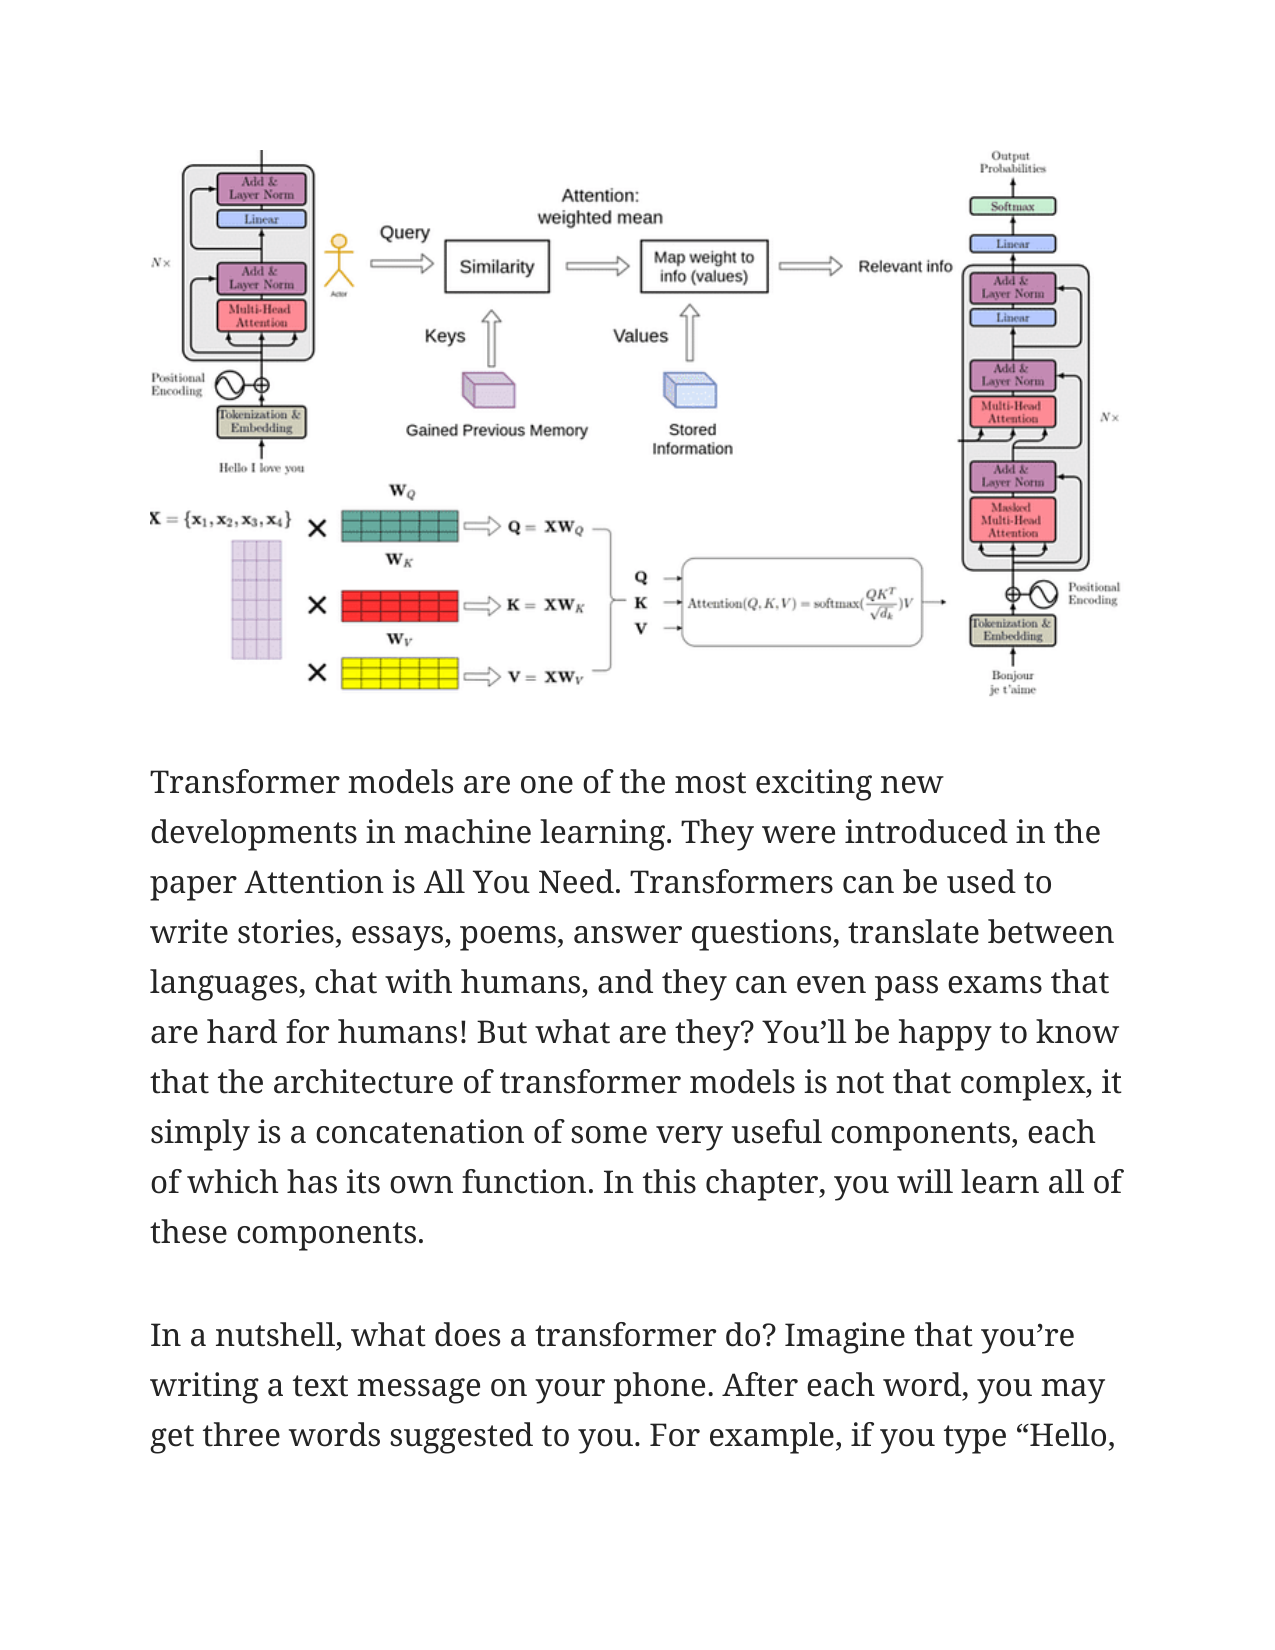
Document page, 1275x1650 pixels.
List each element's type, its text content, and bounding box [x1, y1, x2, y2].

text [150, 1306, 1125, 1456]
text Transformer models are one of the most exciting new developments in machine learning. They were introduced in the paper Attention is All You Need. Transformers can be used to write stories, essays, poems, answer questions, translate between languages, chat with humans, and they can even pass exams that are hard for humans! But what are they? You’ll be happy to know that the architecture of transformer models is not that complex, it simply is a concatenation of some very useful components, each of which has its own function. In this chapter, you will learn all of these components. [150, 752, 1125, 1252]
picture [150, 150, 1125, 699]
